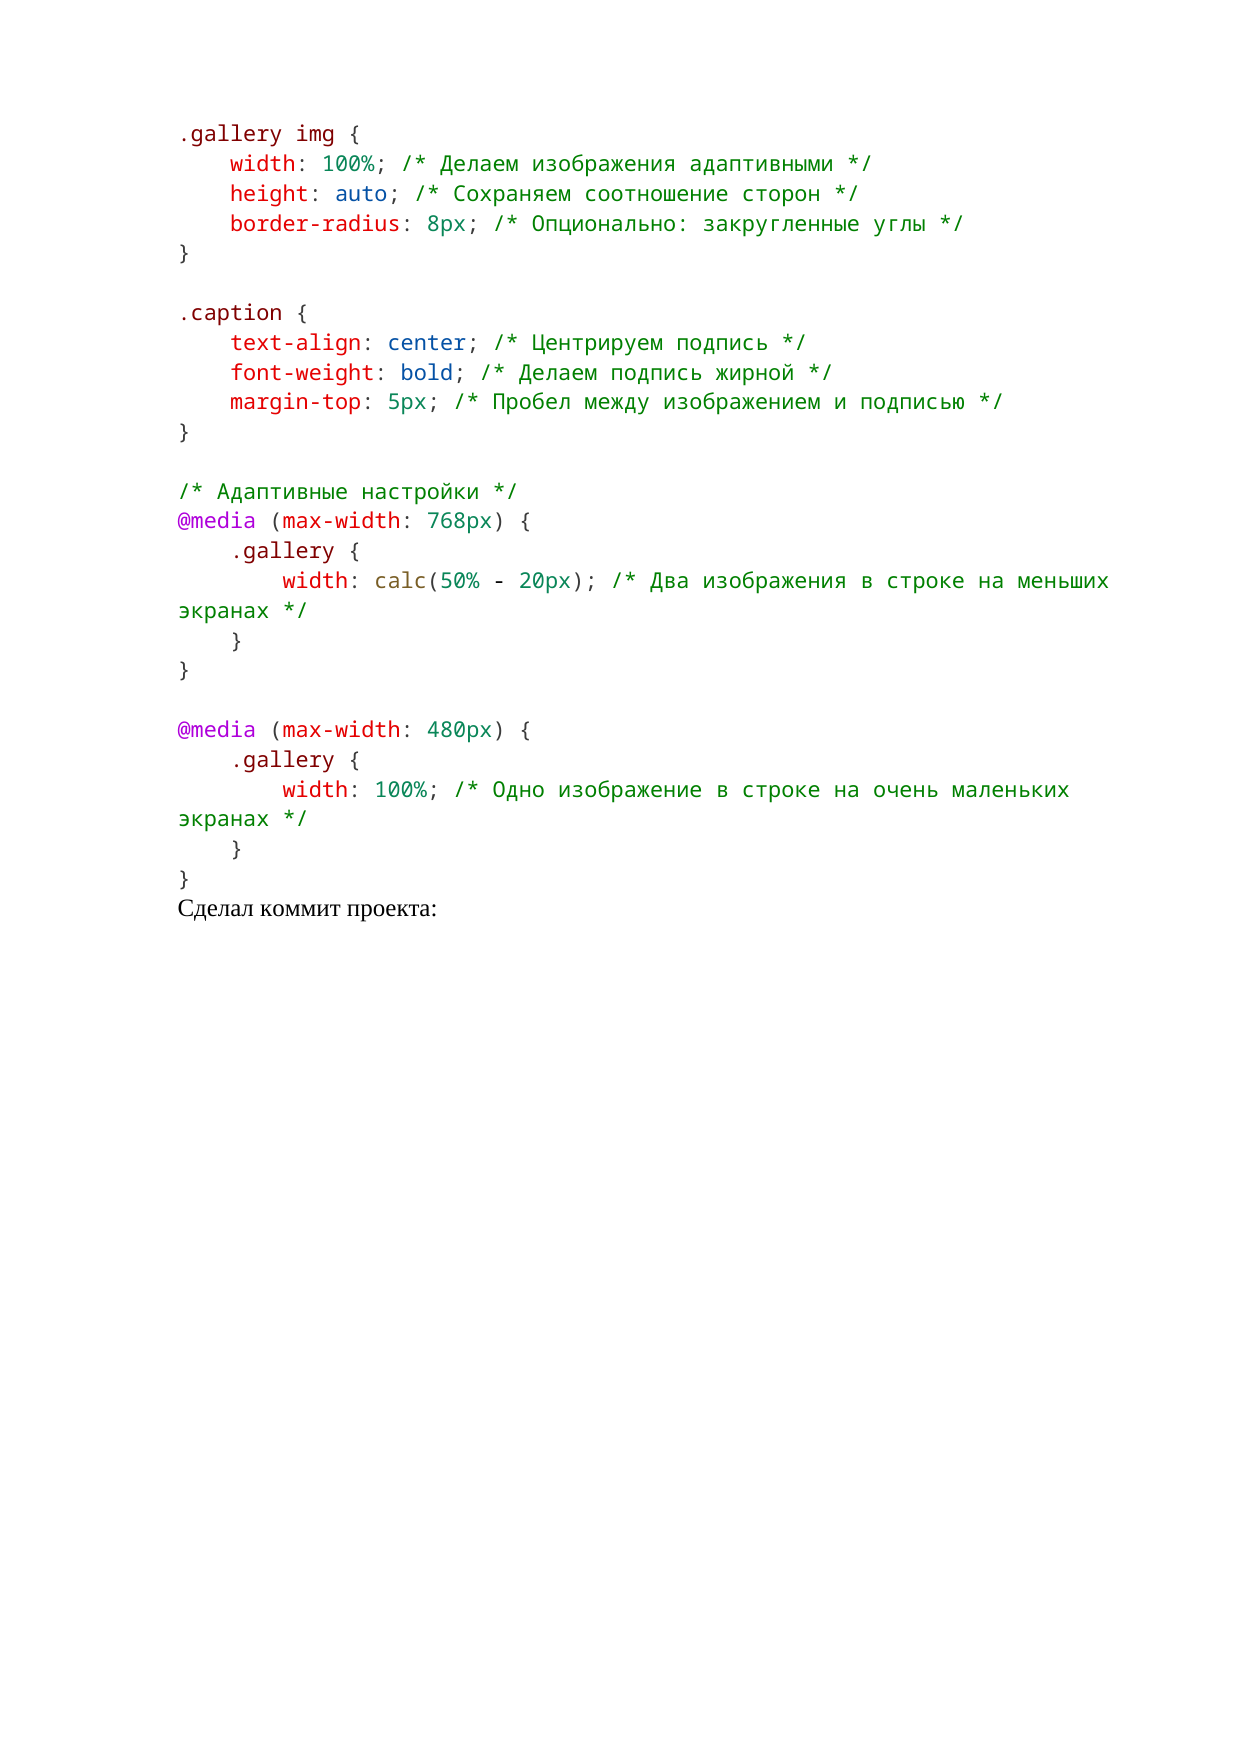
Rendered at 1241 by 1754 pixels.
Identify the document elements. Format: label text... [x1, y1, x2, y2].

text } [177, 833, 1152, 863]
text width: 100%; /* Одно изображение в строке на очень маленьких экранах */ [177, 773, 1152, 833]
text margin-top: 5px; /* Пробел между изображением и подписью */ [177, 386, 1152, 416]
text } [177, 624, 1152, 654]
text Сделал коммит проекта: [177, 893, 1152, 921]
text height: auto; /* Сохраняем соотношение сторон */ [177, 178, 1152, 207]
text width: 100%; /* Делаем изображения адаптивными */ [177, 148, 1152, 178]
text text-align: center; /* Центрируем подпись */ [177, 327, 1152, 356]
text font-weight: bold; /* Делаем подпись жирной */ [177, 356, 1152, 386]
text width: calc(50% - 20px); /* Два изображения в строке на меньших экранах */ [177, 565, 1152, 624]
text .caption { [177, 297, 1152, 327]
text @media (max-width: 768px) { [177, 505, 1152, 535]
text } [177, 237, 1152, 267]
text @media (max-width: 480px) { [177, 714, 1152, 744]
text .gallery img { [177, 118, 1152, 148]
text } [177, 654, 1152, 684]
text .gallery { [177, 535, 1152, 565]
text } [177, 863, 1152, 893]
text border-radius: 8px; /* Опционально: закругленные углы */ [177, 207, 1152, 237]
text } [177, 416, 1152, 446]
text /* Адаптивные настройки */ [177, 476, 1152, 505]
text .gallery { [177, 744, 1152, 773]
